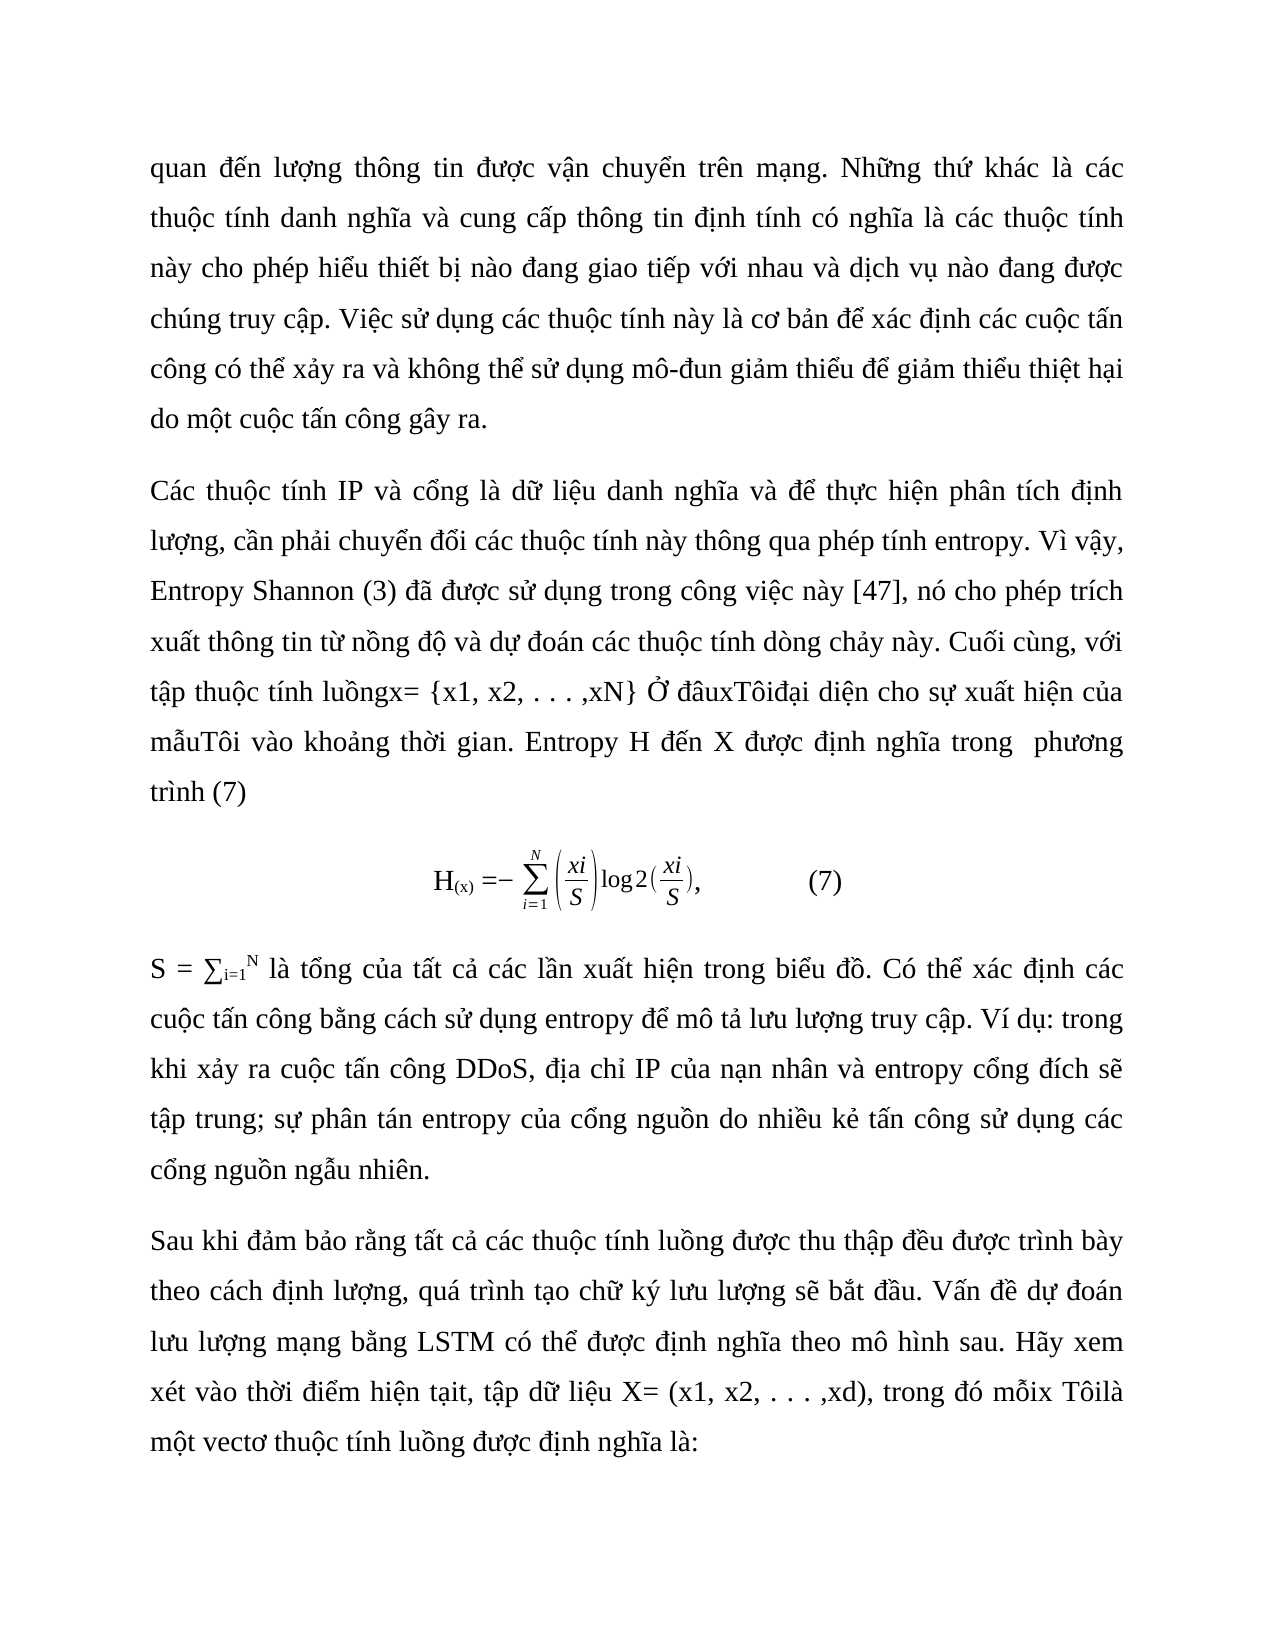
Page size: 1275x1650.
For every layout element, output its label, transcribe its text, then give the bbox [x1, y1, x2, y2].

text H(x) =− , (7) [150, 846, 1125, 913]
text Sau khi đảm bảo rằng tất cả các thuộc tính luồng được thu thập đều được trình bày theo cách định lượng, quá trình tạo chữ ký lưu lượng sẽ bắt đầu. Vấn đề dự đoán lưu lượng mạng bằng LSTM có thể được định nghĩa theo mô hình sau. Hãy xem xét vào thời điểm hiện tạit, tập dữ liệu X= (x1, x2, . . . ,xd), trong đó mỗix Tôilà một vectơ thuộc tính luồng được định nghĩa là: [150, 1223, 1125, 1458]
text Các thuộc tính IP và cổng là dữ liệu danh nghĩa và để thực hiện phân tích định lượng, cần phải chuyển đổi các thuộc tính này thông qua phép tính entropy. Vì vậy, Entropy Shannon (3) đã được sử dụng trong công việc này [47], nó cho phép trích xuất thông tin từ nồng độ và dự đoán các thuộc tính dòng chảy này. Cuối cùng, với tập thuộc tính luồngx= {x1, x2, . . . ,xN} Ở đâuxTôiđại diện cho sự xuất hiện của mẫuTôi vào khoảng thời gian. Entropy H đến X được định nghĩa trong phương trình (7) [150, 473, 1125, 808]
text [150, 150, 1125, 435]
text S = ∑i=1N là tổng của tất cả các lần xuất hiện trong biểu đồ. Có thể xác định các cuộc tấn công bằng cách sử dụng entropy để mô tả lưu lượng truy cập. Ví dụ: trong khi xảy ra cuộc tấn công DDoS, địa chỉ IP của nạn nhân và entropy cổng đích sẽ tập trung; sự phân tán entropy của cổng nguồn do nhiều kẻ tấn công sử dụng các cổng nguồn ngẫu nhiên. [150, 951, 1125, 1186]
